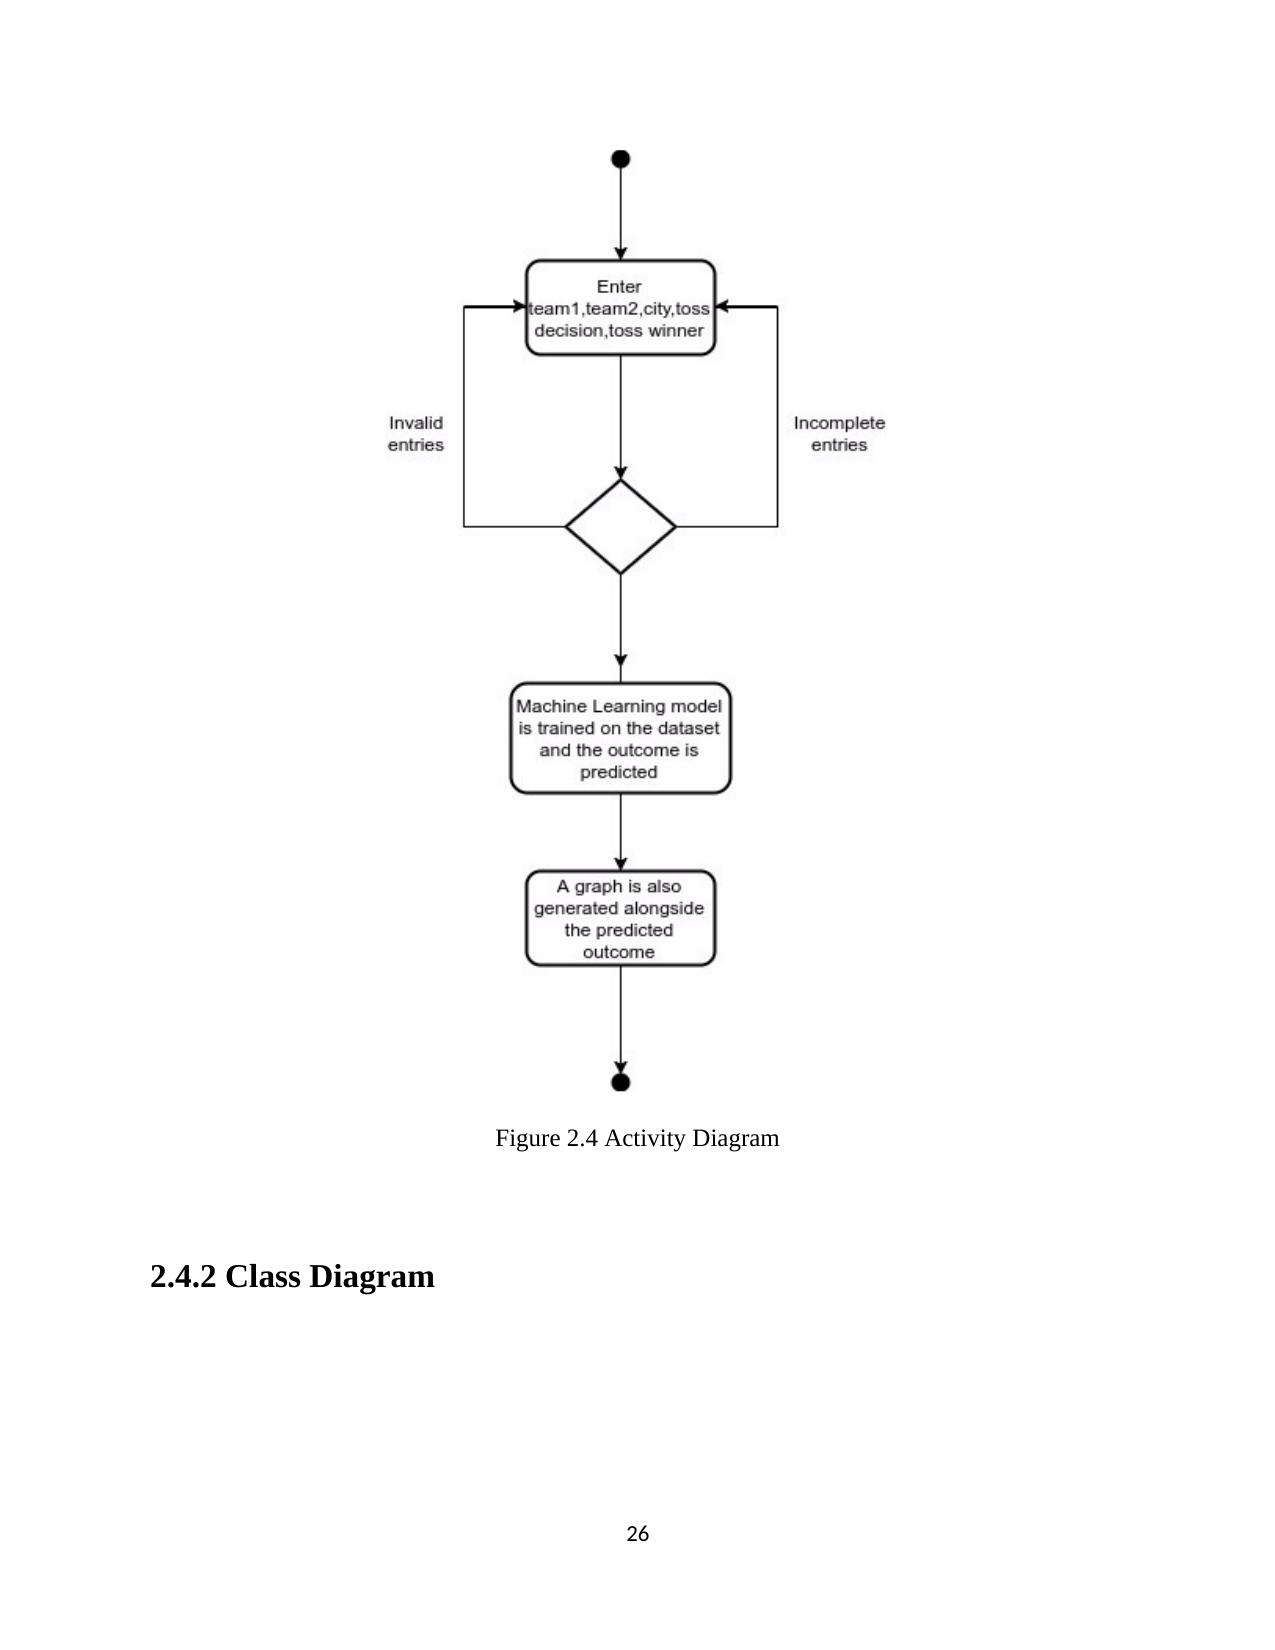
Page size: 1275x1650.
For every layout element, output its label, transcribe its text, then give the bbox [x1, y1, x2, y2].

picture [386, 150, 889, 1093]
text Figure 2.4 Activity Diagram [150, 1123, 1125, 1152]
text 2.4.2 Class Diagram [150, 1257, 1125, 1295]
